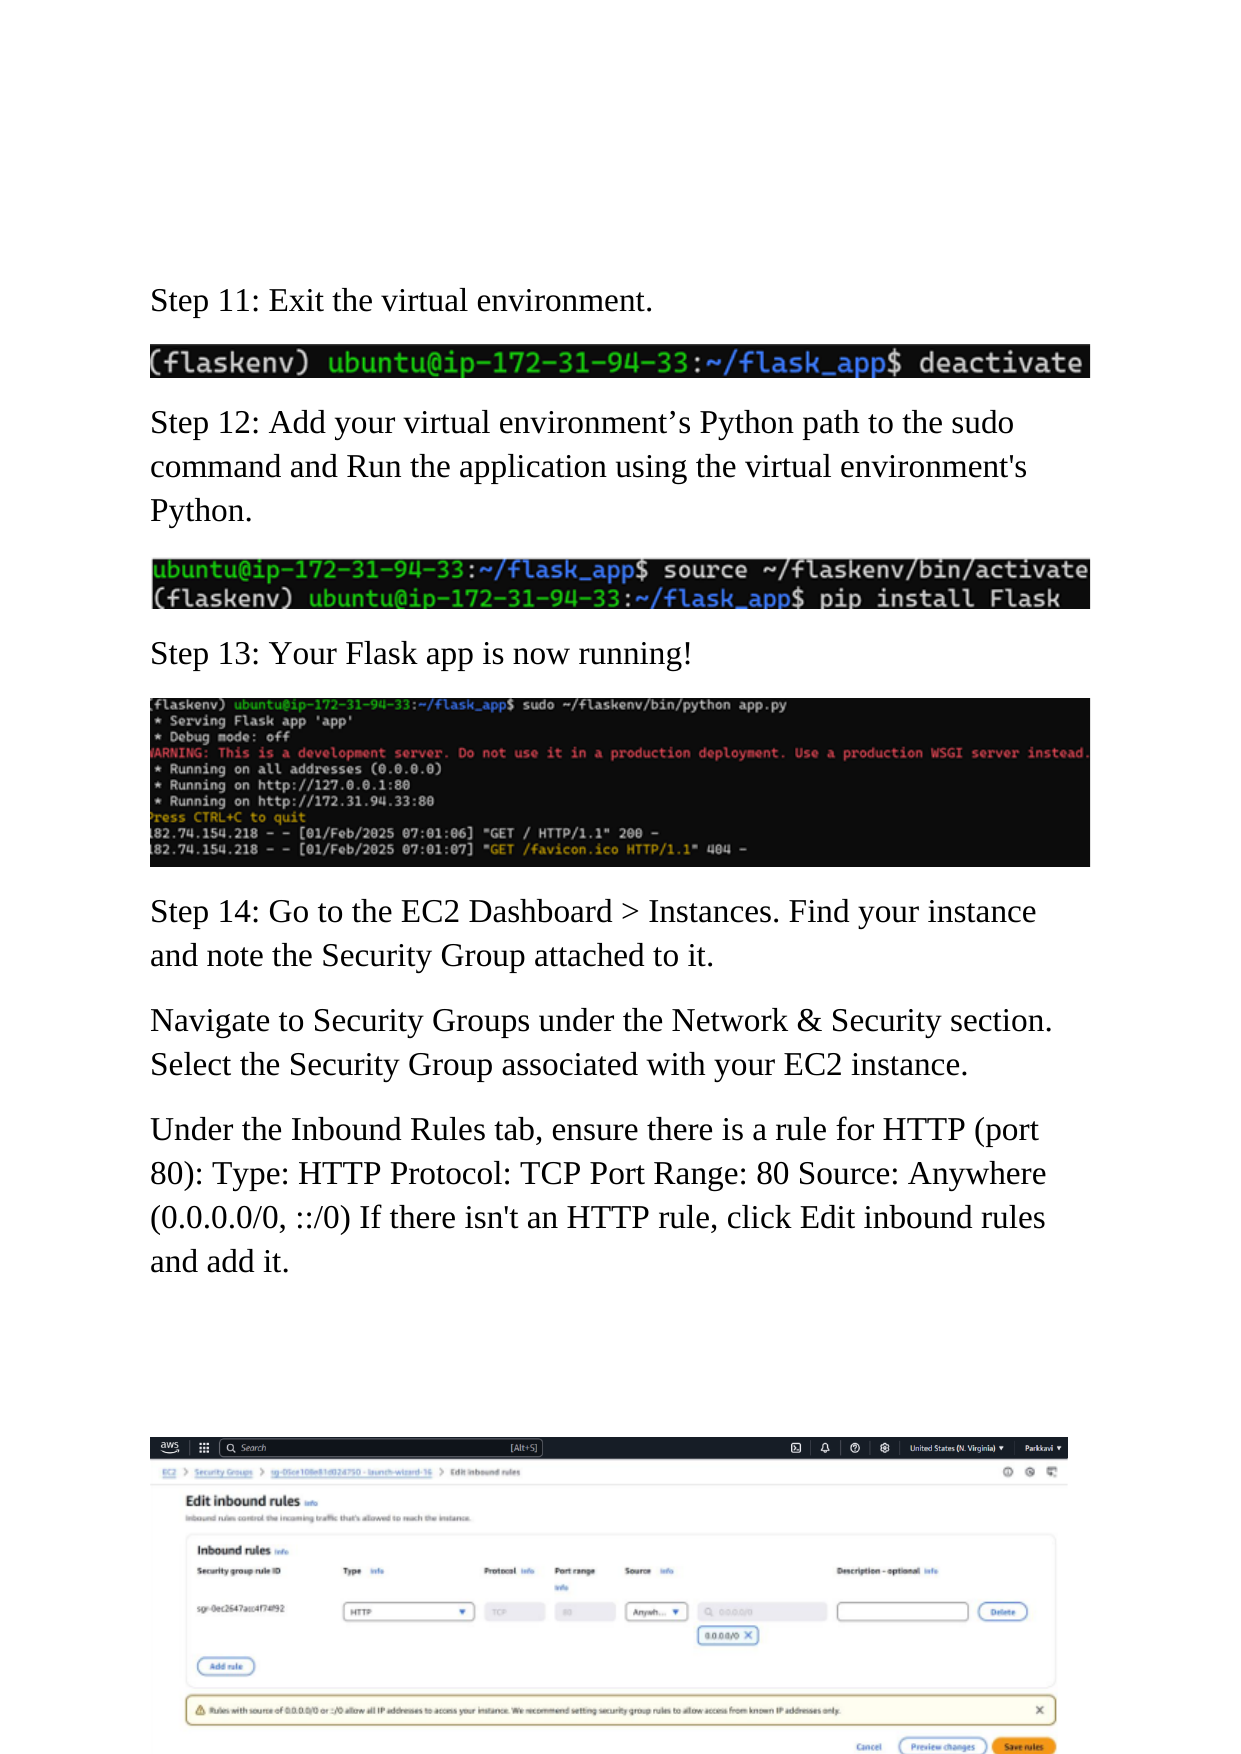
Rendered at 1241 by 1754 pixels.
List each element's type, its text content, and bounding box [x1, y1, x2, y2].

picture [150, 344, 1091, 378]
picture [150, 1437, 1068, 1754]
text Under the Inbound Rules tab, ensure there is a rule for HTTP (port 80): Type: HTTP Protocol: TCP Port Range: 80 Source: Anywhere (0.0.0.0/0, ::/0) If there isn't an HTTP rule, click Edit inbound rules and add it. [150, 1109, 1090, 1280]
text Step 14: Go to the EC2 Dashboard > Instances. Find your instance and note the Security Group attached to it. [150, 891, 1090, 974]
text Step 13: Your Flask app is now running! [150, 633, 1090, 672]
text Step 12: Add your virtual environment’s Python path to the sudo command and Run the application using the virtual environment's Python. [150, 402, 1090, 529]
picture [150, 698, 1091, 867]
text Navigate to Security Groups under the Network & Security section. Select the Security Group associated with your EC2 instance. [150, 1000, 1090, 1083]
text Step 11: Exit the virtual environment. [150, 280, 1090, 318]
picture [150, 555, 1091, 609]
